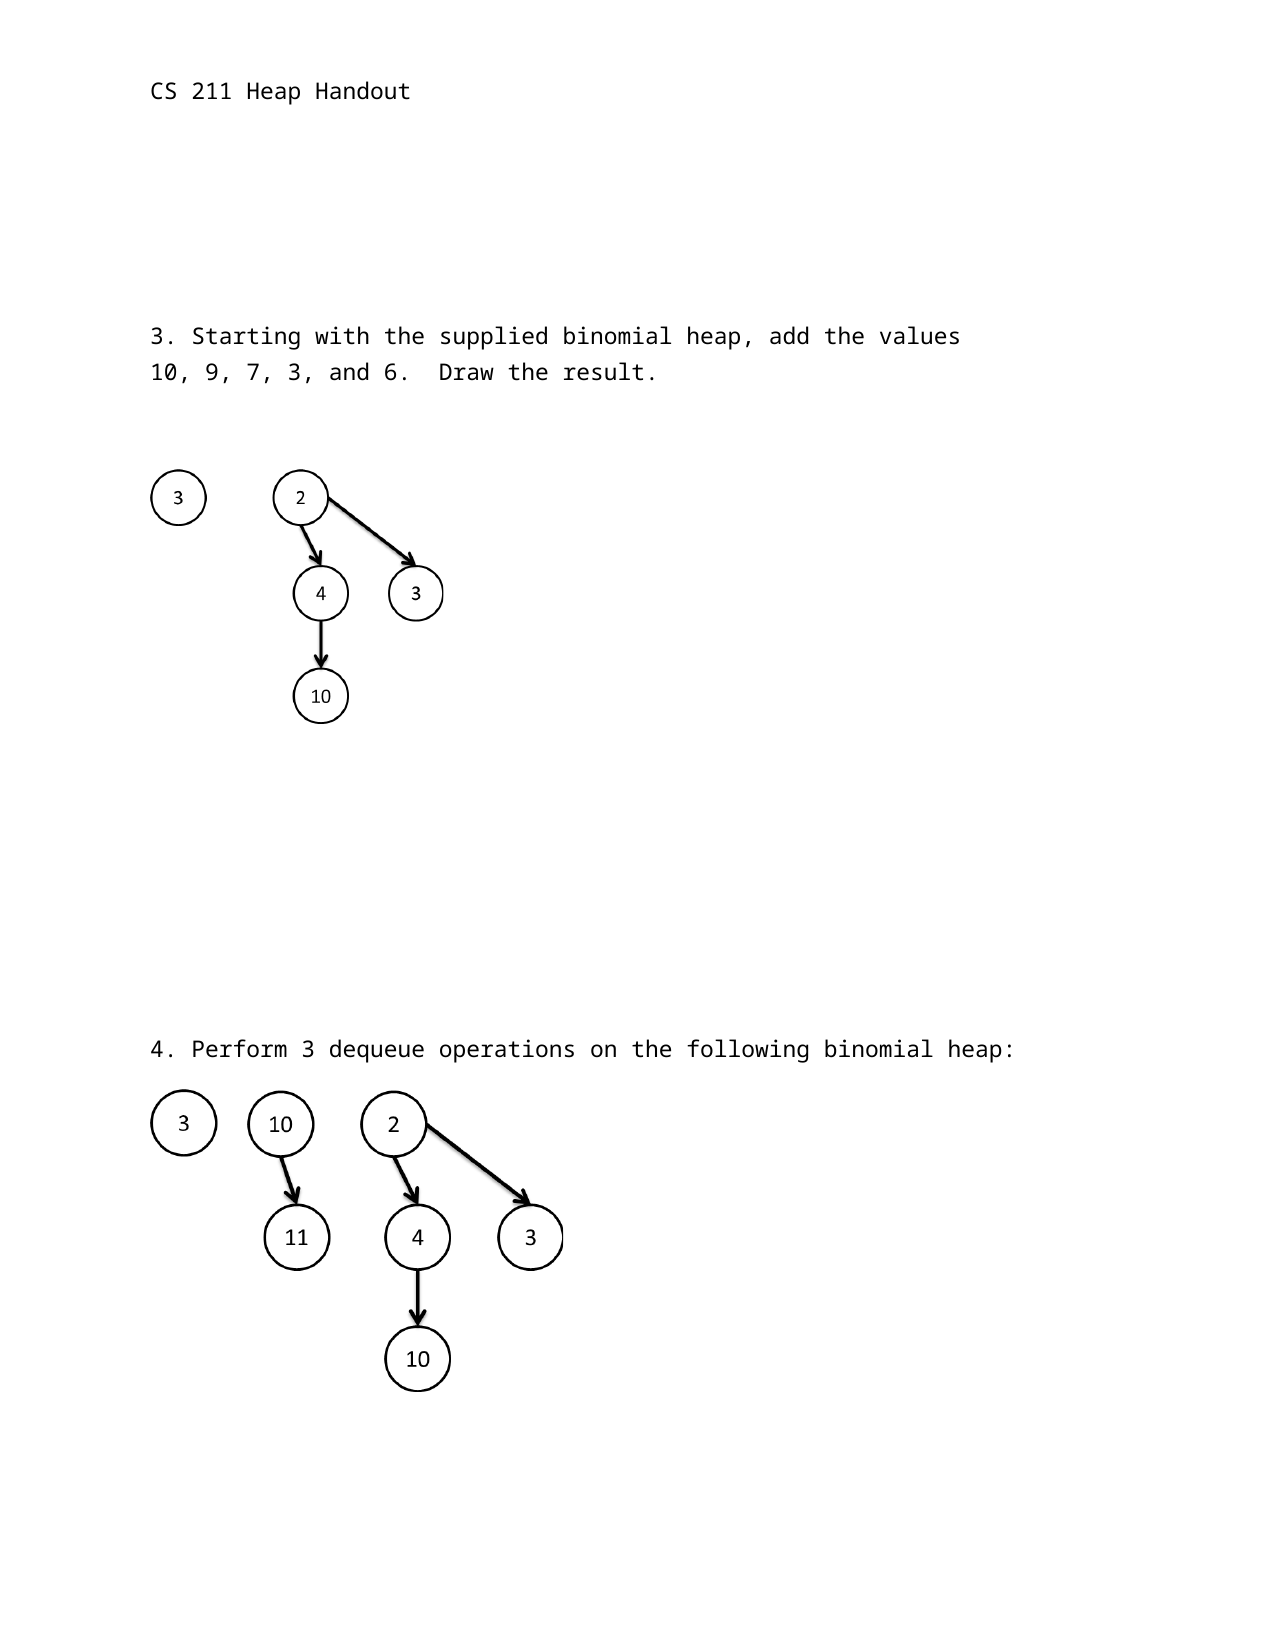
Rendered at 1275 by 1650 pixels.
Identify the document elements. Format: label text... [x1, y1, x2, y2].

picture [150, 1089, 564, 1392]
text 4. Perform 3 dequeue operations on the following binomial heap: [150, 1032, 1125, 1064]
picture [150, 469, 444, 724]
text 3. Starting with the supplied binomial heap, add the values 10, 9, 7, 3, and 6. Draw the result. [150, 320, 1125, 387]
